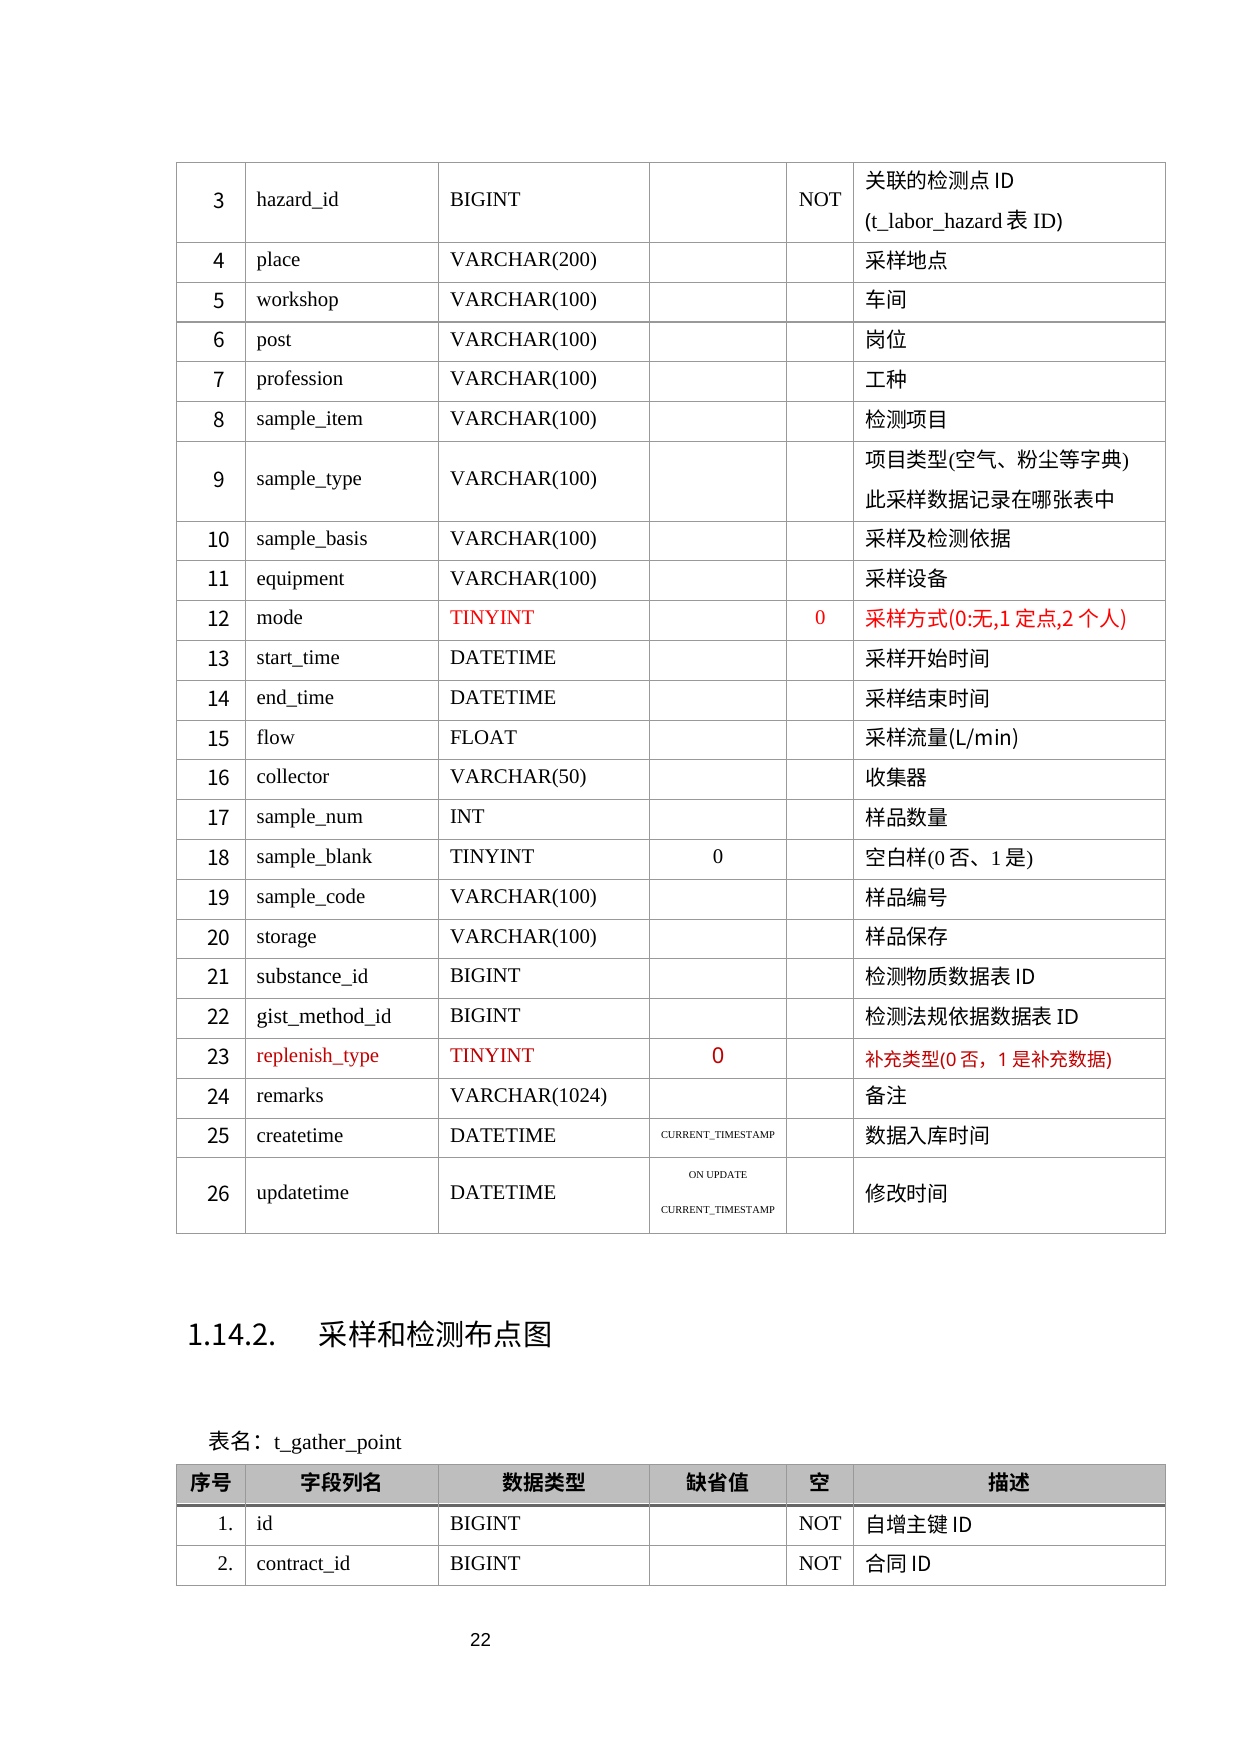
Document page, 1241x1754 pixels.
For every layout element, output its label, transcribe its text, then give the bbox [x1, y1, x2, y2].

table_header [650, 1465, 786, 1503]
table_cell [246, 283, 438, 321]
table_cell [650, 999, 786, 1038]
text 表名：t_gather_point [187, 1423, 1053, 1456]
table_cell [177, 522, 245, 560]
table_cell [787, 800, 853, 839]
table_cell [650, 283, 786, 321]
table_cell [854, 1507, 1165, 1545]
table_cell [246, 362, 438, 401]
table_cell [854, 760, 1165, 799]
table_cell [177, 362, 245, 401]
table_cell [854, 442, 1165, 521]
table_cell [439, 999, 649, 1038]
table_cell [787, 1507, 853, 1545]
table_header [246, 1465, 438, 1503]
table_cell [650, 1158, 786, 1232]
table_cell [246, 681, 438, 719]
subtitle 采样和检测布点图 [187, 1300, 1053, 1365]
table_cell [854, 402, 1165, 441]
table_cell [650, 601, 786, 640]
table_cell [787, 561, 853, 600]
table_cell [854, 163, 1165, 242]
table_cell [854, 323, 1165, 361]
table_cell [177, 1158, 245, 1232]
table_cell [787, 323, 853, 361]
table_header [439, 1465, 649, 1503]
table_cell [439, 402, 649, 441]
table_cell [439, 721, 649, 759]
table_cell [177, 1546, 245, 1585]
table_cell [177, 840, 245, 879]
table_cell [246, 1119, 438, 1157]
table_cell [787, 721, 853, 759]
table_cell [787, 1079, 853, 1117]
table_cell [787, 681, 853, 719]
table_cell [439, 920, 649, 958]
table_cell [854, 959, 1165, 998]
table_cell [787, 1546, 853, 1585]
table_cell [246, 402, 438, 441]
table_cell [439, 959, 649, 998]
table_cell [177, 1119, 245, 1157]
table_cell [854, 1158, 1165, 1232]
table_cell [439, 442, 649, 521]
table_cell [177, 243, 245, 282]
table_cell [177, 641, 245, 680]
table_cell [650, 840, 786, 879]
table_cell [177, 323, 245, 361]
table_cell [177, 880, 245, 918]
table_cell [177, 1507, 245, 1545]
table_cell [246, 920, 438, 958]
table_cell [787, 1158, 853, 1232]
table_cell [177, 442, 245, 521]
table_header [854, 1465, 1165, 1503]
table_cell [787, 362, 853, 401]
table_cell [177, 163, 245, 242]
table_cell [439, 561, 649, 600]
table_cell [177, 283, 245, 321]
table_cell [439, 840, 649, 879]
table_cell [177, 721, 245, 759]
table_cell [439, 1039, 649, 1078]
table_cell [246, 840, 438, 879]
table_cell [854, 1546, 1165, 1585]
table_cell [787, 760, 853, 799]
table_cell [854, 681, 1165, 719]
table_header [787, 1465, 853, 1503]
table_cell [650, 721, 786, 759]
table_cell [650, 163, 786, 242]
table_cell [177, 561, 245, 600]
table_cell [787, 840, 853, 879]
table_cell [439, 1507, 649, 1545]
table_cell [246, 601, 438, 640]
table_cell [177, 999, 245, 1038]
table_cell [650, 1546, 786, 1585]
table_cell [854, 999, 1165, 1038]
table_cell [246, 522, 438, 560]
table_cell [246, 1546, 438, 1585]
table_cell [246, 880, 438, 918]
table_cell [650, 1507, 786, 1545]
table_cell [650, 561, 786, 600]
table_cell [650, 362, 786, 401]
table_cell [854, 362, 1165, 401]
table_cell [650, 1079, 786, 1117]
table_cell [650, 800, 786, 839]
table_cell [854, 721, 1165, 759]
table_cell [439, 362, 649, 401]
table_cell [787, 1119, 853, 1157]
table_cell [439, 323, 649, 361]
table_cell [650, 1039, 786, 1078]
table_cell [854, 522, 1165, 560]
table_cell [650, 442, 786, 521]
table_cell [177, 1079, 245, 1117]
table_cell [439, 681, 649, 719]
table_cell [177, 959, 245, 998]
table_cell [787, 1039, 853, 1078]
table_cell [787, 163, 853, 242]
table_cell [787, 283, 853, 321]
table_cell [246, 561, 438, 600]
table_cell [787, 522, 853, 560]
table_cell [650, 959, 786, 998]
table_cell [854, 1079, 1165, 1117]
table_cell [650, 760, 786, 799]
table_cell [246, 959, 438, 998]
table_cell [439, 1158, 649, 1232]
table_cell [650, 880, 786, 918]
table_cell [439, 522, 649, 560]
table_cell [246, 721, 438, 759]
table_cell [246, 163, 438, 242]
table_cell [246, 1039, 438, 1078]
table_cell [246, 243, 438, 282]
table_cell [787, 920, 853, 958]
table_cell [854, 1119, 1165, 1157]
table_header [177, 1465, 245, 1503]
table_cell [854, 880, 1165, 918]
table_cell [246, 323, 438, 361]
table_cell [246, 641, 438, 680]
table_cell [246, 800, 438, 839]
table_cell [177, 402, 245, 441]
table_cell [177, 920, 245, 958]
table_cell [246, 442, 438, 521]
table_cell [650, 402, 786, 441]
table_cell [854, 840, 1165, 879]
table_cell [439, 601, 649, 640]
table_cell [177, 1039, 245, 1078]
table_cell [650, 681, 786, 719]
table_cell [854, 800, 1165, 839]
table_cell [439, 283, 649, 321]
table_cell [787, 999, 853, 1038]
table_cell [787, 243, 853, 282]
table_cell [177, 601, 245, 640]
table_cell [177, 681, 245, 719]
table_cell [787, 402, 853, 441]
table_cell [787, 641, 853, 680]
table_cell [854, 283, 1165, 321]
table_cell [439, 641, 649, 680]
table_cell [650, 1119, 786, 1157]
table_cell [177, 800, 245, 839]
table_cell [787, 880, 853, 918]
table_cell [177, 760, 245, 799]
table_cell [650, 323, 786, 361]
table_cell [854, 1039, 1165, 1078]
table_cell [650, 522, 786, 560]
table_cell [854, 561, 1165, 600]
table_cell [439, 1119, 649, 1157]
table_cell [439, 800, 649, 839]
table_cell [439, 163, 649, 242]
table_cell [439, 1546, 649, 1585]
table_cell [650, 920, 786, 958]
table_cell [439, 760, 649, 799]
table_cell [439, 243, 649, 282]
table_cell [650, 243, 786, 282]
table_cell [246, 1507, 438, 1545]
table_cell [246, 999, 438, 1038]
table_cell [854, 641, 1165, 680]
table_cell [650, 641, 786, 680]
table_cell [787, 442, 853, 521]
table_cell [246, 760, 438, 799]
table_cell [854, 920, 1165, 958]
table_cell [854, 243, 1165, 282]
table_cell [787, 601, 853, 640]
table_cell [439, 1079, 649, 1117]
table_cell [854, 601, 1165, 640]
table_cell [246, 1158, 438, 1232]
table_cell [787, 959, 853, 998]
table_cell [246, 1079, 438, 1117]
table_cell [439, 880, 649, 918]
